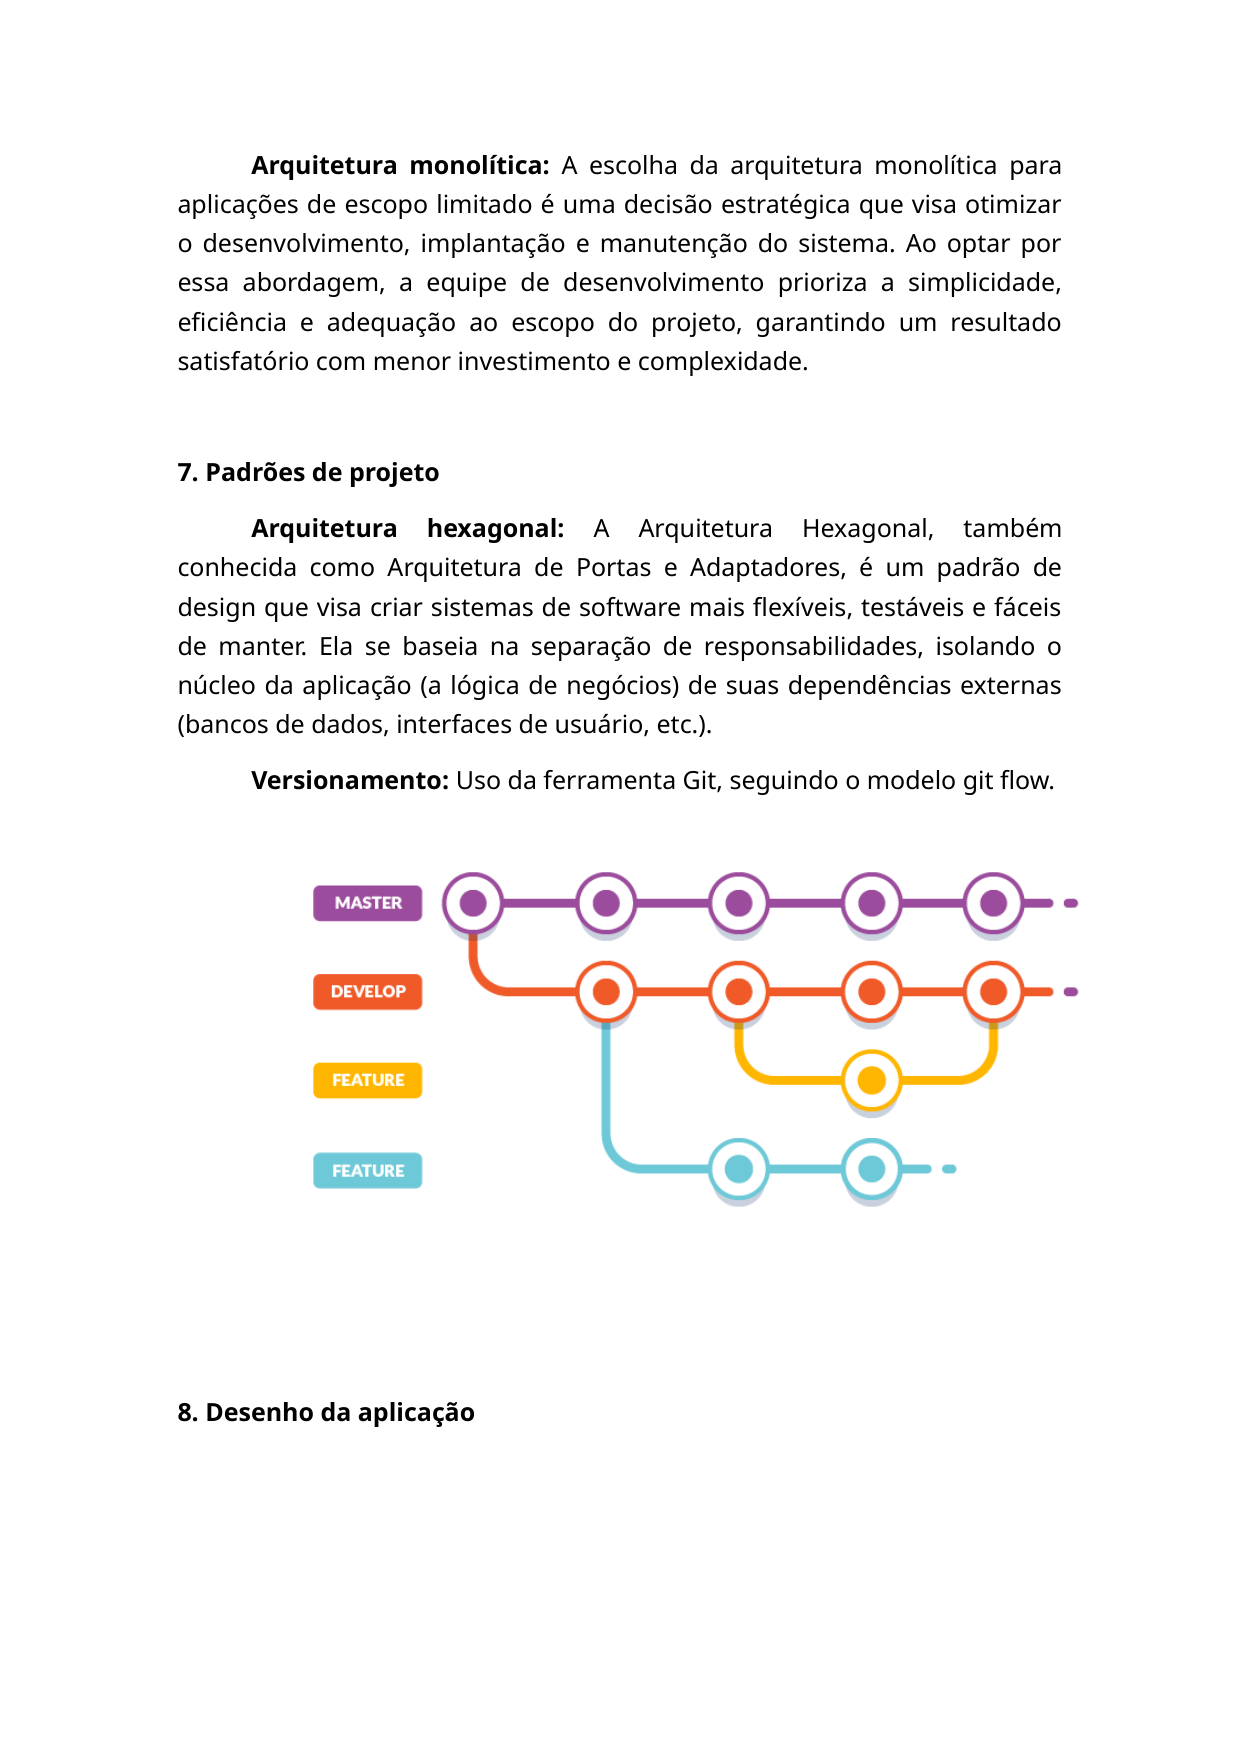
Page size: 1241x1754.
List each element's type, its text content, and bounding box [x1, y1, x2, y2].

text Versionamento: Uso da ferramenta Git, seguindo o modelo git flow. [177, 763, 1063, 797]
text 7. Padrões de projeto [177, 455, 1063, 489]
text 8. Desenho da aplicação [177, 1394, 1063, 1428]
text Arquitetura monolítica: A escolha da arquitetura monolítica para aplicações de escopo limitado é uma decisão estratégica que visa otimizar o desenvolvimento, implantação e manutenção do sistema. Ao optar por essa abordagem, a equipe de desenvolvimento prioriza a simplicidade, eficiência e adequação ao escopo do projeto, garantindo um resultado satisfatório com menor investimento e complexidade. [177, 148, 1063, 377]
text Arquitetura hexagonal: A Arquitetura Hexagonal, também conhecida como Arquitetura de Portas e Adaptadores, é um padrão de design que visa criar sistemas de software mais flexíveis, testáveis e fáceis de manter. Ela se baseia na separação de responsabilidades, isolando o núcleo da aplicação (a lógica de negócios) de suas dependências externas (bancos de dados, interfaces de usuário, etc.). [177, 511, 1063, 741]
picture [251, 818, 1137, 1261]
